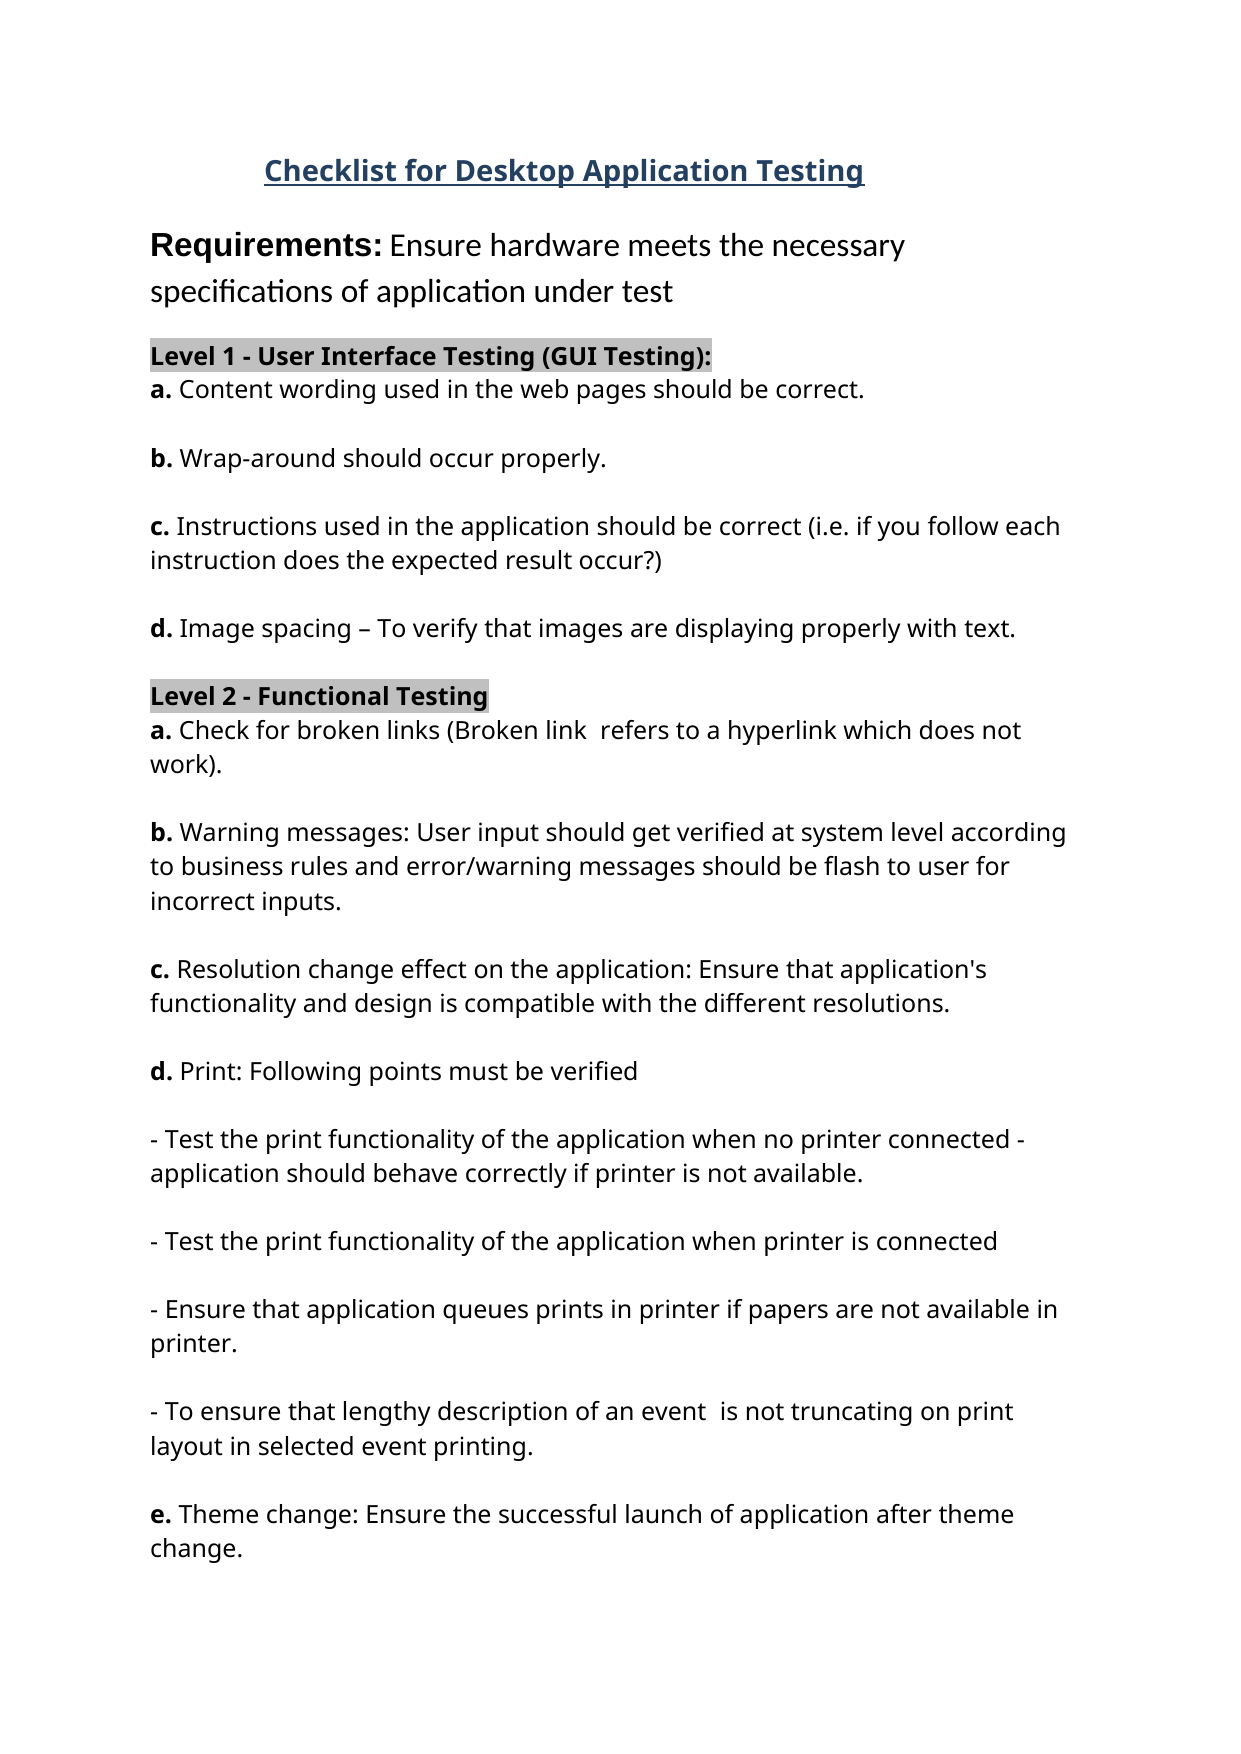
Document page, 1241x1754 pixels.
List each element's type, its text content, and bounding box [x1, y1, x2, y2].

text Checklist for Desktop Application Testing [150, 150, 1090, 190]
text Requirements: Ensure hardware meets the necessary specifications of application under test [150, 224, 1090, 311]
